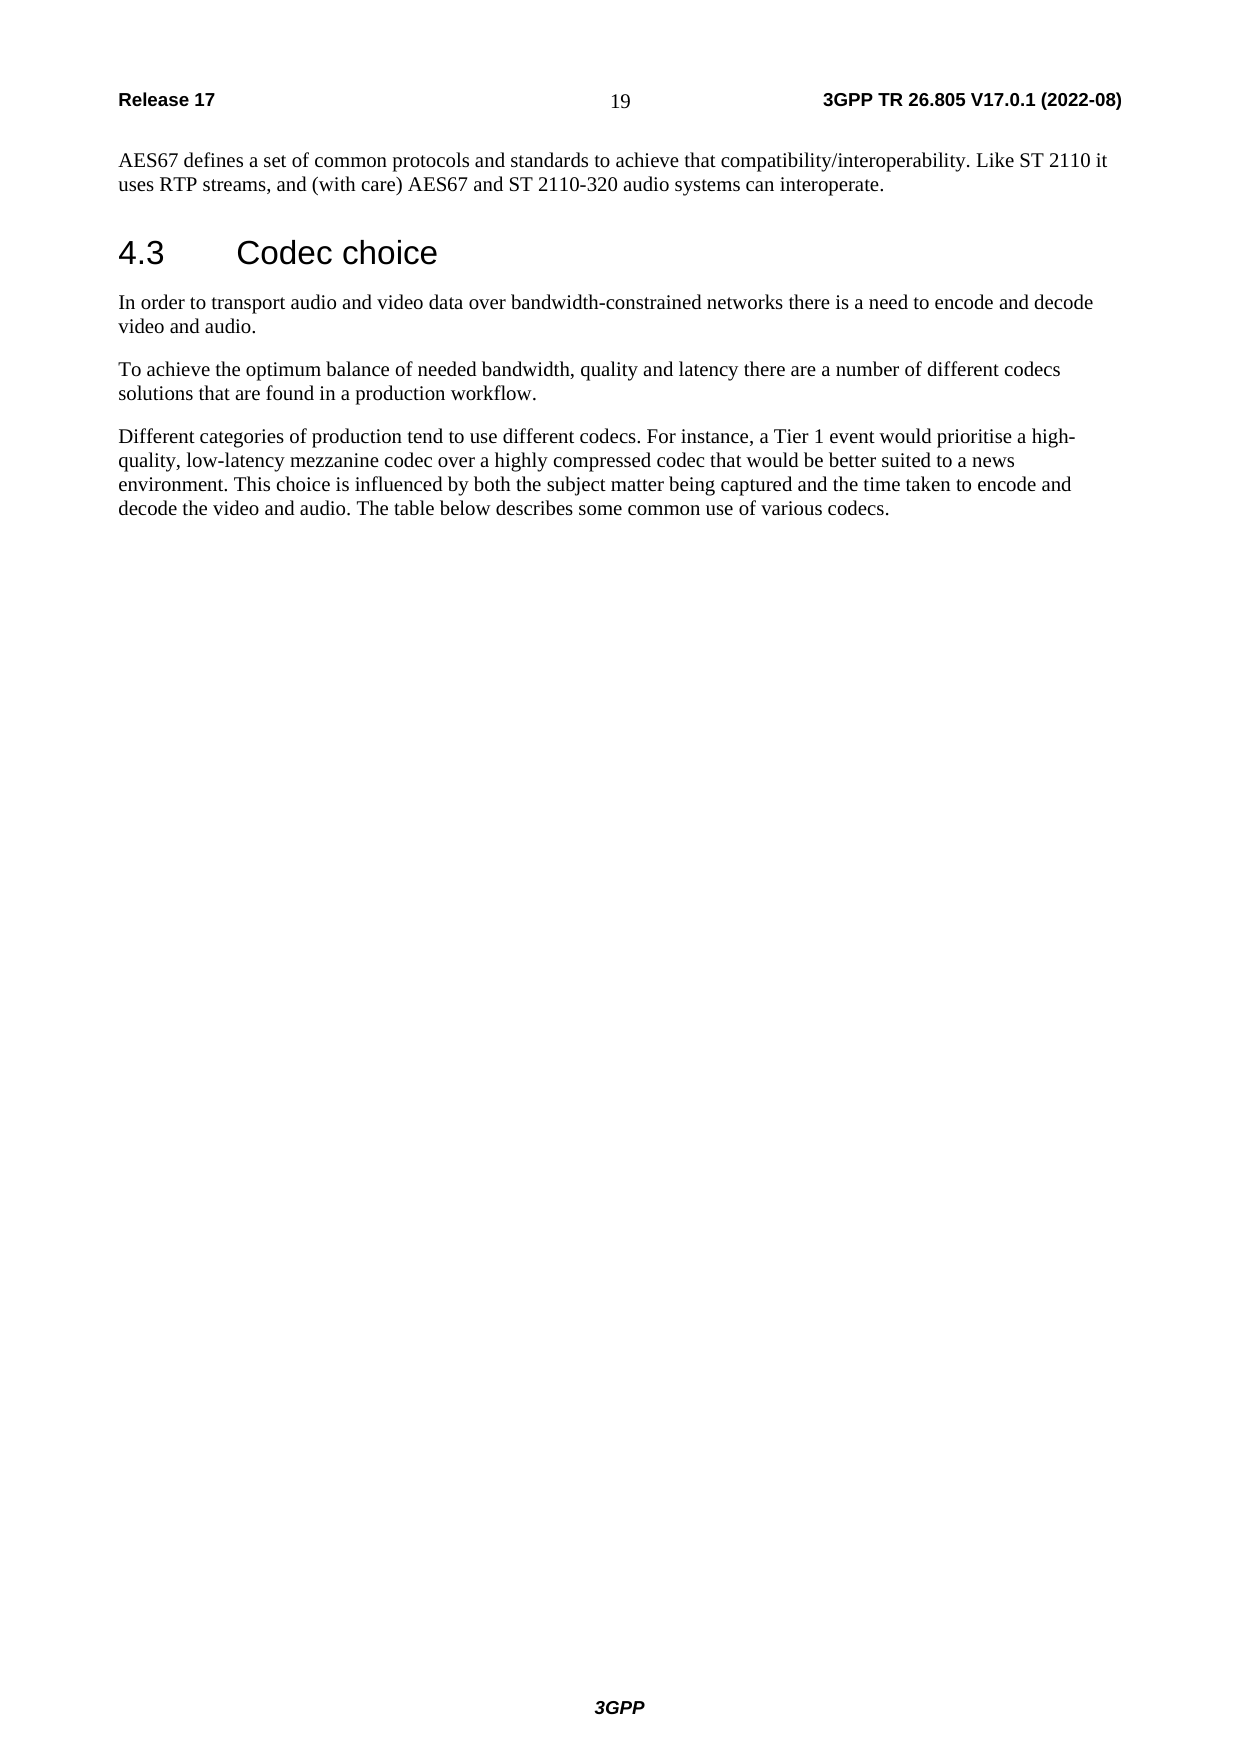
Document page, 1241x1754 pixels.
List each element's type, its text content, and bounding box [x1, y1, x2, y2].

text AES67 defines a set of common protocols and standards to achieve that compatibility/interoperability. Like ST 2110 it uses RTP streams, and (with care) AES67 and ST 2110-320 audio systems can interoperate. [118, 147, 1122, 196]
text To achieve the optimum balance of needed bandwidth, quality and latency there are a number of different codecs solutions that are found in a production workflow. [118, 357, 1122, 405]
text Different categories of production tend to use different codecs. For instance, a Tier 1 event would prioritise a high-quality, low-latency mezzanine codec over a highly compressed codec that would be better suited to a news environment. This choice is influenced by both the subject matter being captured and the time taken to encode and decode the video and audio. The table below describes some common use of various codecs. [118, 424, 1122, 520]
subtitle 4.3 Codec choice [118, 233, 1122, 272]
text In order to transport audio and video data over bandwidth-constrained networks there is a need to encode and decode video and audio. [118, 290, 1122, 338]
